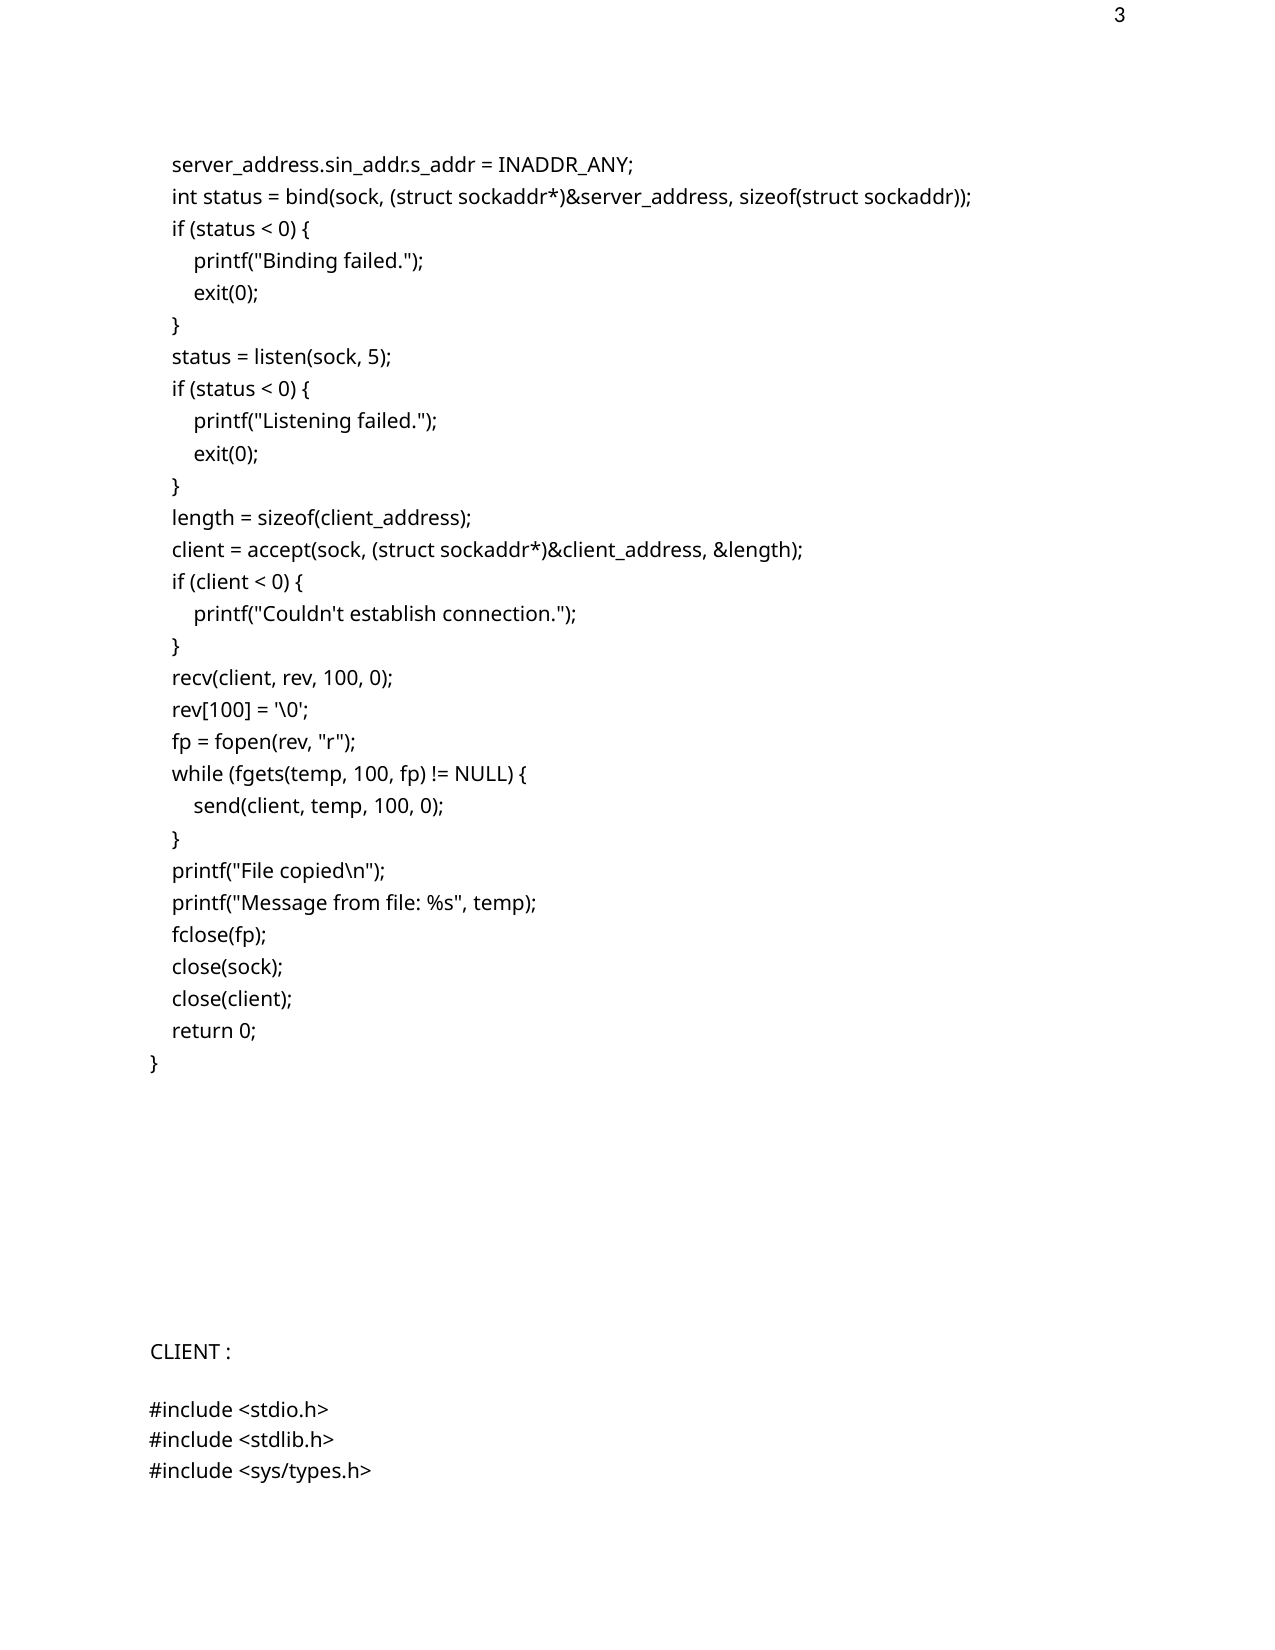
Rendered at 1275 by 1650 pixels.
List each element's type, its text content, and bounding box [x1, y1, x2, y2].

text } [150, 310, 1113, 339]
text while (fgets(temp, 100, fp) != NULL) { [150, 759, 1113, 788]
text int status = bind(sock, (struct sockaddr*)&server_address, sizeof(struct sockaddr)); [150, 182, 1113, 211]
text } [150, 824, 1113, 852]
text fp = fopen(rev, "r"); [150, 727, 1113, 756]
text length = sizeof(client_address); [150, 503, 1113, 531]
text close(client); [150, 984, 1113, 1013]
text fclose(fp); [150, 920, 1113, 948]
text send(client, temp, 100, 0); [150, 792, 1113, 820]
text exit(0); [150, 278, 1113, 307]
text client = accept(sock, (struct sockaddr*)&client_address, &length); [150, 535, 1113, 563]
text exit(0); [150, 439, 1113, 467]
text } [150, 1048, 1113, 1077]
text #include <sys/types.h> [148, 1456, 1125, 1485]
text if (client < 0) { [150, 567, 1113, 596]
text CLIENT : [150, 1337, 1113, 1366]
text recv(client, rev, 100, 0); [150, 663, 1113, 692]
text rev[100] = '\0'; [150, 695, 1113, 724]
text close(sock); [150, 952, 1113, 981]
text #include <stdlib.h> [148, 1426, 1125, 1454]
text } [150, 631, 1113, 660]
text printf("Binding failed."); [150, 246, 1113, 275]
text server_address.sin_addr.s_addr = INADDR_ANY; [150, 150, 1113, 178]
text #include <stdio.h> [148, 1395, 1125, 1423]
text return 0; [150, 1016, 1113, 1045]
text printf("Message from file: %s", temp); [150, 888, 1113, 916]
text status = listen(sock, 5); [150, 342, 1113, 371]
text printf("File copied\n"); [150, 856, 1113, 884]
text if (status < 0) { [150, 374, 1113, 403]
text printf("Listening failed."); [150, 407, 1113, 435]
text printf("Couldn't establish connection."); [150, 599, 1113, 628]
text if (status < 0) { [150, 214, 1113, 243]
text } [150, 471, 1113, 499]
